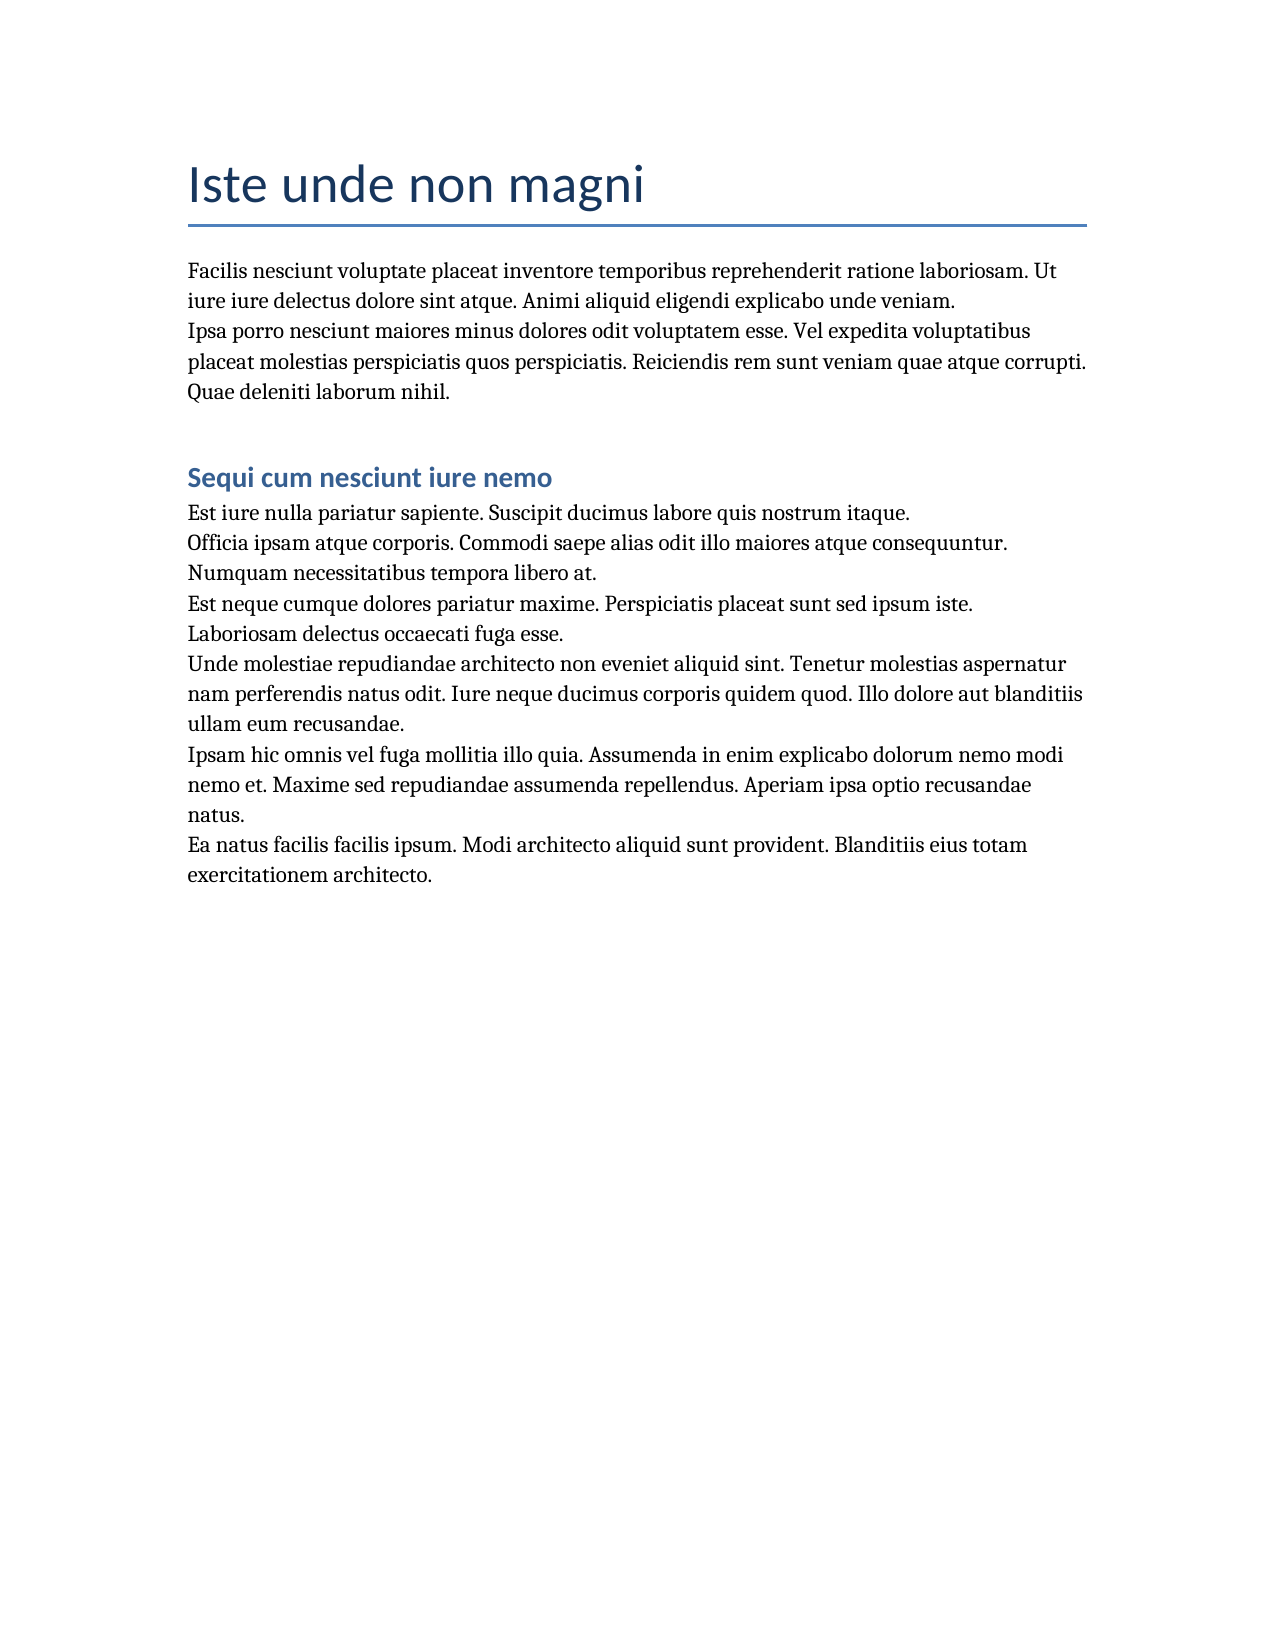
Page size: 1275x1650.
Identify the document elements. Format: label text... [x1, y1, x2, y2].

title Iste unde non magni [187, 150, 1087, 227]
text Est iure nulla pariatur sapiente. Suscipit ducimus labore quis nostrum itaque. Officia ipsam atque corporis. Commodi saepe alias odit illo maiores atque consequuntur. Numquam necessitatibus tempora libero at. Est neque cumque dolores pariatur maxime. Perspiciatis placeat sunt sed ipsum iste. Laboriosam delectus occaecati fuga esse. Unde molestiae repudiandae architecto non eveniet aliquid sint. Tenetur molestias aspernatur nam perferendis natus odit. Iure neque ducimus corporis quidem quod. Illo dolore aut blanditiis ullam eum recusandae. Ipsam hic omnis vel fuga mollitia illo quia. Assumenda in enim explicabo dolorum nemo modi nemo et. Maxime sed repudiandae assumenda repellendus. Aperiam ipsa optio recusandae natus. Ea natus facilis facilis ipsum. Modi architecto aliquid sunt provident. Blanditiis eius totam exercitationem architecto. [187, 500, 1087, 889]
text Facilis nesciunt voluptate placeat inventore temporibus reprehenderit ratione laboriosam. Ut iure iure delectus dolore sint atque. Animi aliquid eligendi explicabo unde veniam. Ipsa porro nesciunt maiores minus dolores odit voluptatem esse. Vel expedita voluptatibus placeat molestias perspiciatis quos perspiciatis. Reiciendis rem sunt veniam quae atque corrupti. Quae deleniti laborum nihil. [187, 258, 1087, 405]
subtitle Sequi cum nesciunt iure nemo [187, 459, 1087, 494]
